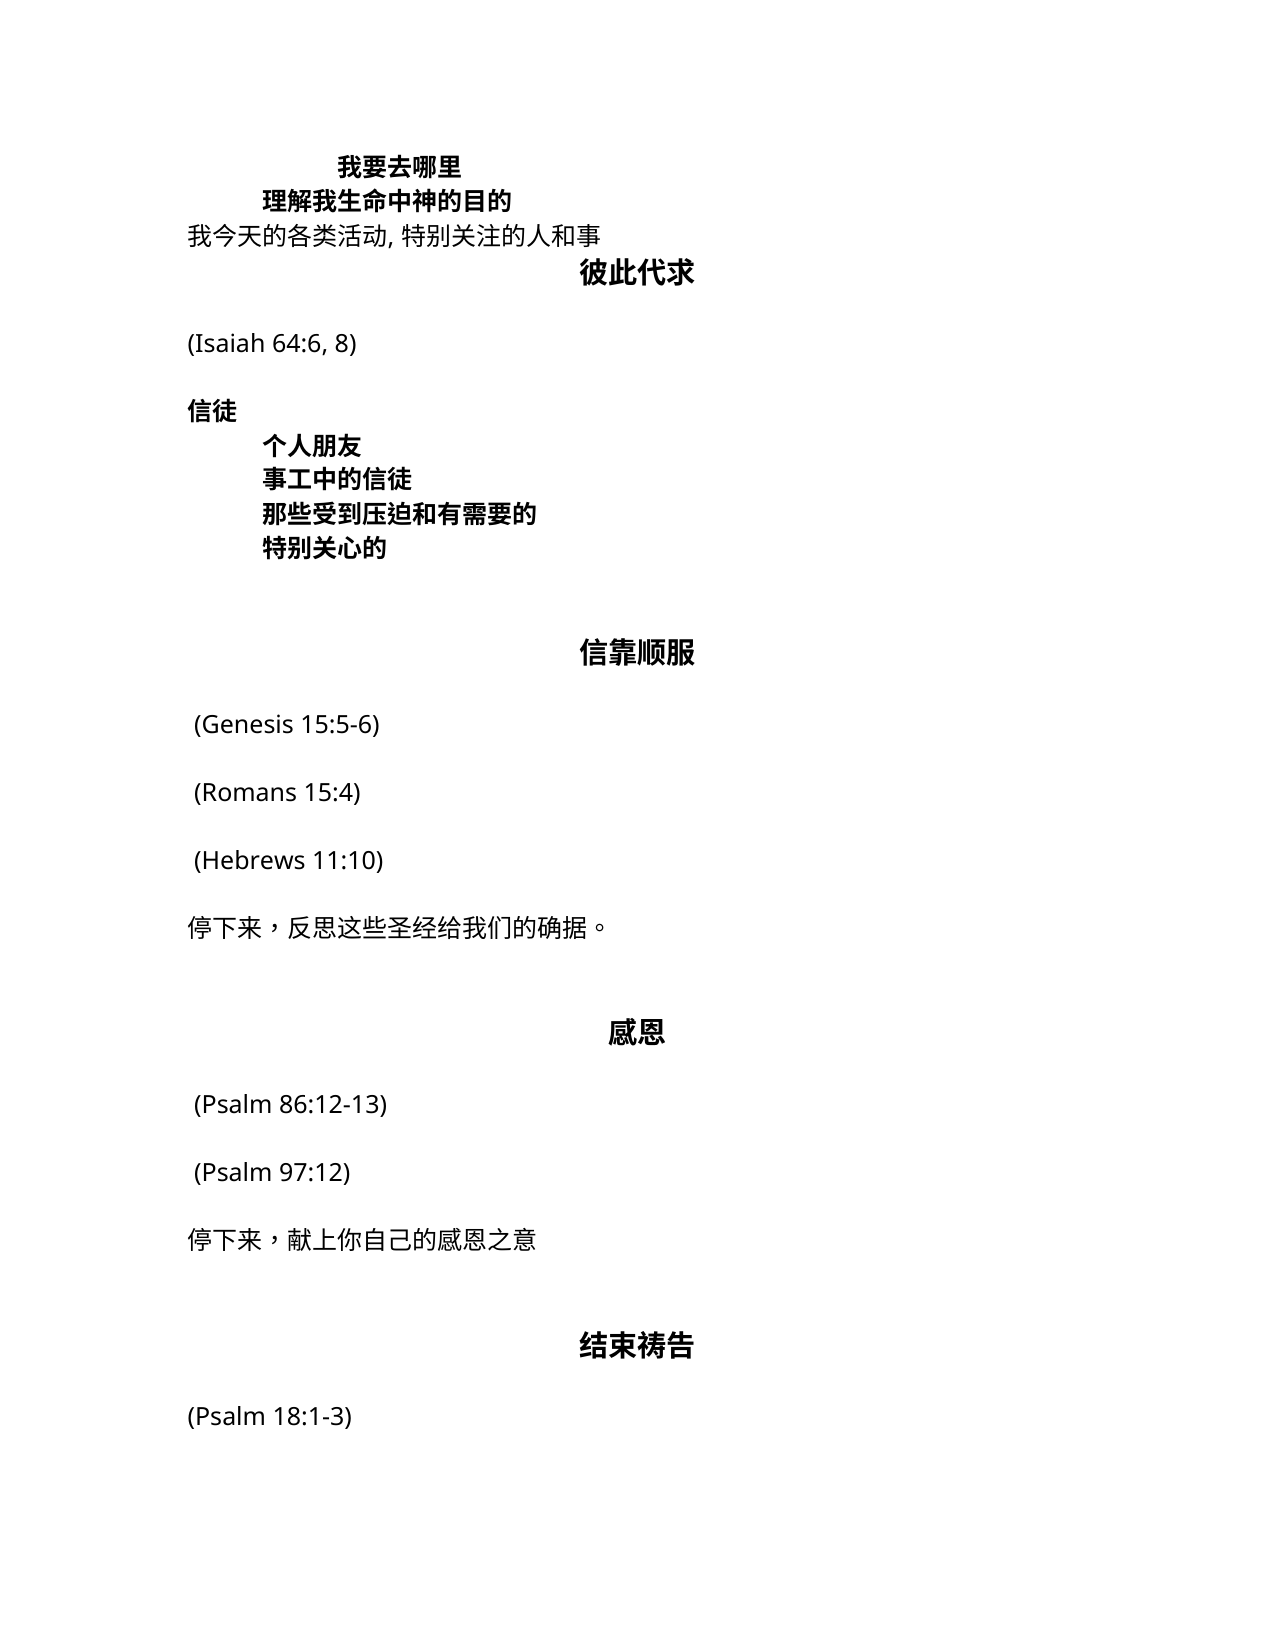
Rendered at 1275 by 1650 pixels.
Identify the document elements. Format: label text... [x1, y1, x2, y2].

text 事工中的信徒 [187, 462, 1087, 496]
text 停下来，献上你自己的感恩之意 [187, 1223, 1087, 1257]
text 个人朋友 [187, 428, 1087, 462]
text 特别关心的 [187, 530, 1087, 564]
text (Isaiah 64:6, 8) [187, 326, 1087, 360]
text (Romans 15:4) [187, 774, 1087, 808]
text (Psalm 86:12-13) [187, 1087, 1087, 1121]
text 我要去哪里 [187, 150, 1087, 184]
text 理解我生命中神的目的 [187, 184, 1087, 218]
text 我今天的各类活动, 特别关注的人和事 [187, 218, 1087, 252]
text 感恩 [187, 1013, 1087, 1052]
text (Psalm 97:12) [187, 1155, 1087, 1189]
text 信靠顺服 [187, 632, 1087, 672]
text 结束祷告 [187, 1325, 1087, 1365]
text 那些受到压迫和有需要的 [187, 496, 1087, 530]
text (Hebrews 11:10) [187, 842, 1087, 877]
text 彼此代求 [187, 252, 1087, 292]
text 信徒 [187, 394, 1087, 428]
text (Psalm 18:1-3) [187, 1399, 1087, 1433]
text (Genesis 15:5-6) [187, 706, 1087, 740]
text 停下来，反思这些圣经给我们的确据。 [187, 911, 1087, 945]
